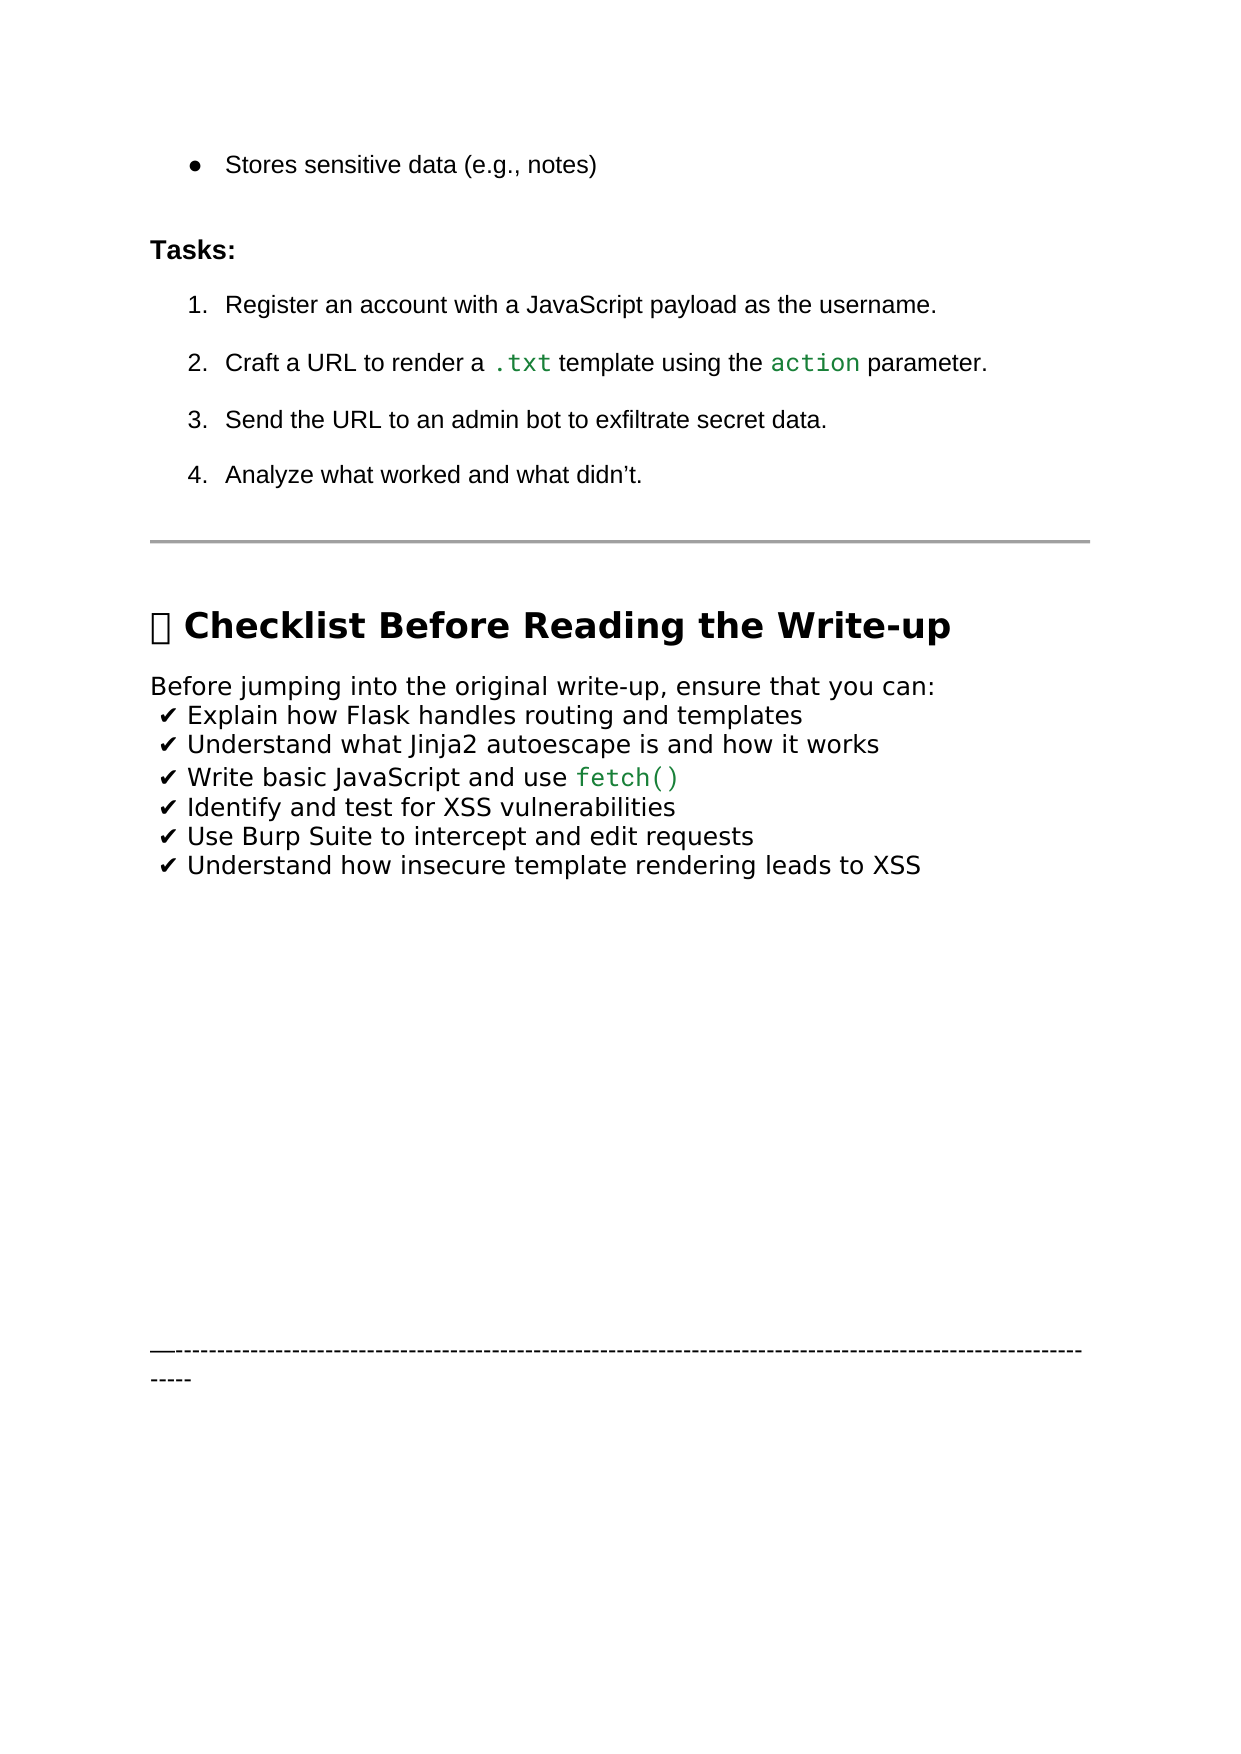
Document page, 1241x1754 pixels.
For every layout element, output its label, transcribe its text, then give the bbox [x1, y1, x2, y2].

list Analyze what worked and what didn’t. [187, 460, 1090, 515]
list Stores sensitive data (e.g., notes) [187, 150, 1090, 205]
text Before jumping into the original write-up, ensure that you can: ✔ Explain how Flask handles routing and templates ✔ Understand what Jinja2 autoescape is and how it works ✔ Write basic JavaScript and use fetch() ✔ Identify and test for XSS vulnerabilities ✔ Use Burp Suite to intercept and edit requests ✔ Understand how insecure template rendering leads to XSS [150, 672, 1090, 880]
list Register an account with a JavaScript payload as the username. [187, 291, 1090, 346]
list Craft a URL to render a .txt template using the action parameter. [187, 346, 1090, 405]
subtitle Tasks: [150, 234, 1090, 266]
text —------------------------------------------------------------------------------------------------------------------ [150, 1335, 1090, 1393]
list Send the URL to an admin bot to exfiltrate secret data. [187, 405, 1090, 460]
subtitle ✅ Checklist Before Reading the Write-up [150, 606, 1090, 647]
